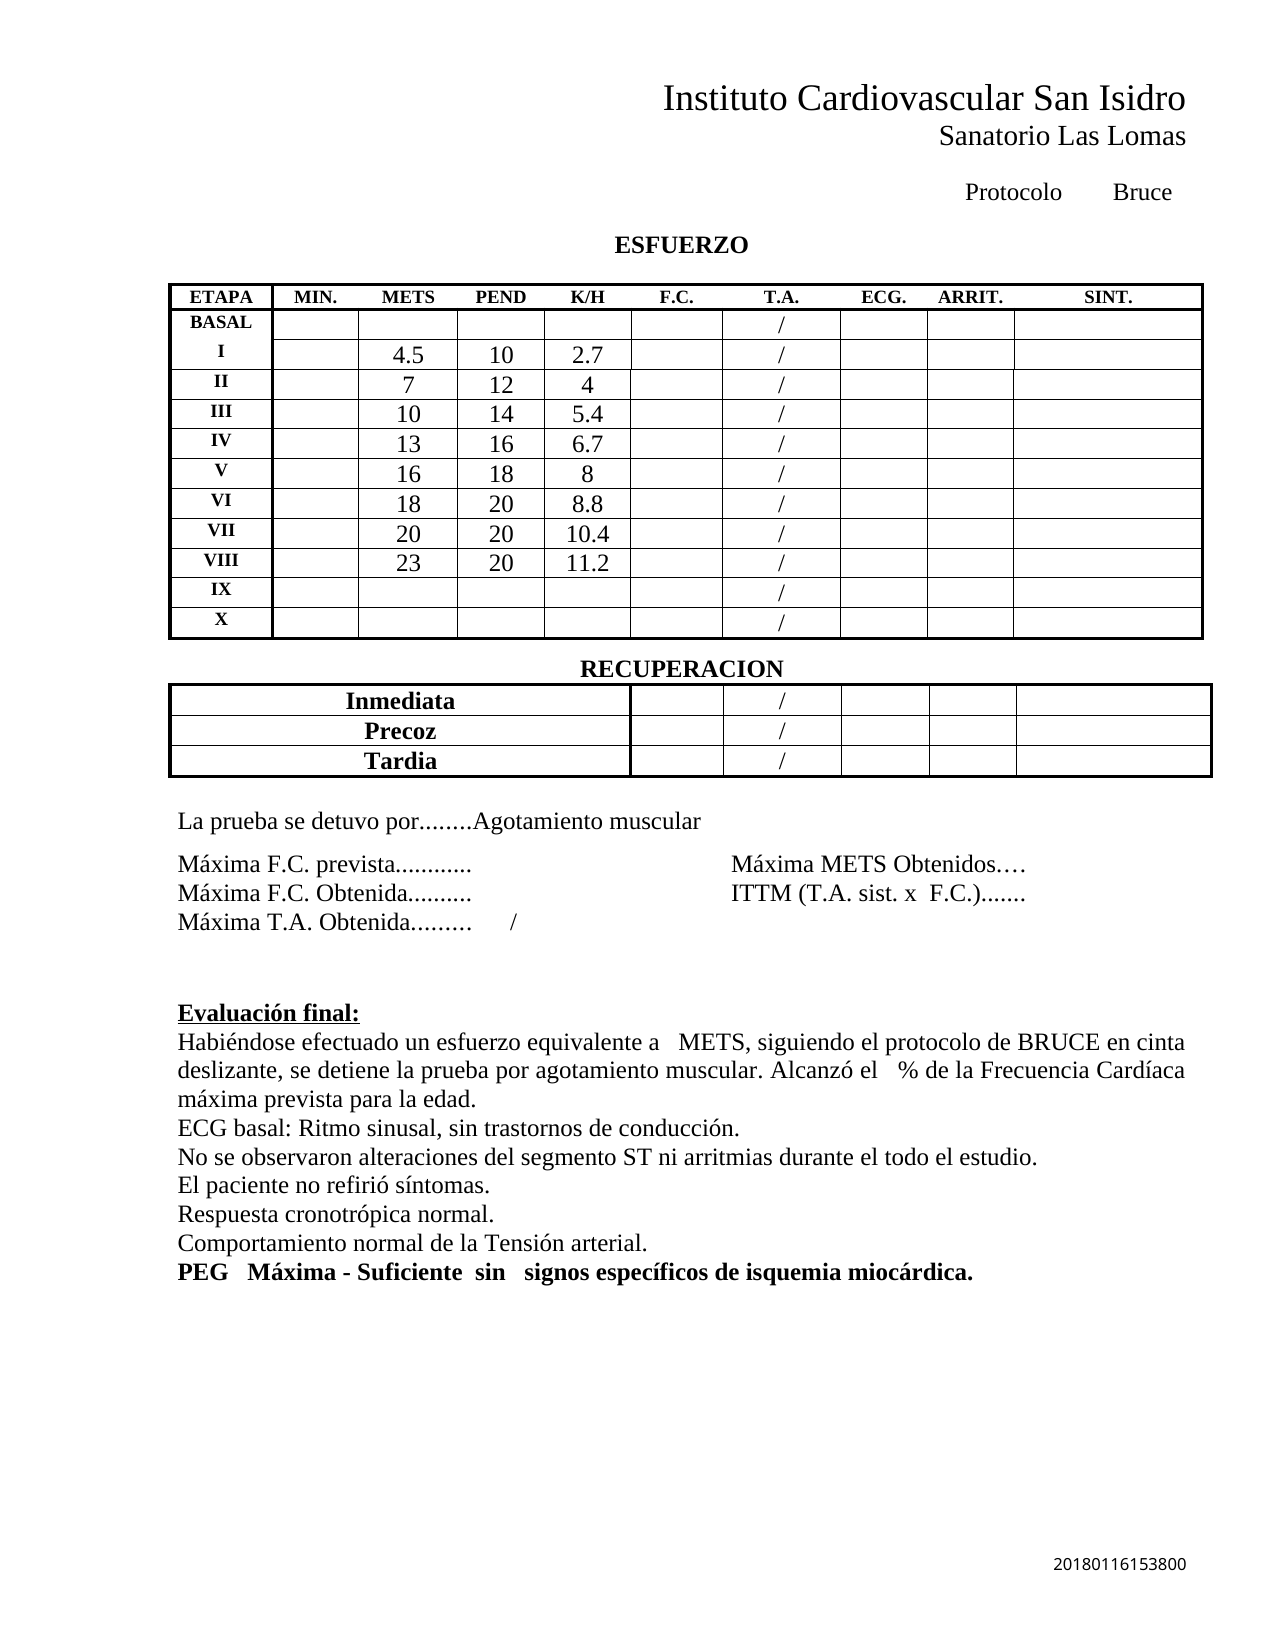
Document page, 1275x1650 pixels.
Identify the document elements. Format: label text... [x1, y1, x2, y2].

table_cell II [172, 370, 271, 398]
table_cell 18 [458, 459, 544, 488]
table_header ECG. [840, 286, 927, 307]
table_cell [545, 311, 631, 339]
table_cell [928, 519, 1013, 547]
table_cell / [724, 716, 841, 745]
table_cell / [723, 311, 840, 339]
table_cell IV [172, 429, 271, 458]
table_cell [632, 340, 722, 369]
table_cell 10 [359, 400, 457, 428]
table_header Etapa [172, 286, 271, 307]
table_cell [274, 519, 358, 547]
table_cell 16 [458, 429, 544, 458]
table_cell 4 [545, 370, 630, 398]
table_cell [930, 716, 1016, 745]
table_cell / [723, 340, 840, 369]
table_cell [631, 429, 722, 458]
table_cell [1014, 459, 1201, 488]
table_cell 16 [359, 459, 457, 488]
table_header Máxima METS Obtenidos ITTM (T.A. sist. x F.C.) [724, 850, 1181, 936]
text Evaluación final: [177, 998, 1186, 1027]
table_cell [1014, 519, 1201, 547]
table_header [1017, 686, 1210, 715]
table_header sint. [1014, 286, 1201, 307]
table_cell [458, 311, 544, 339]
table_cell [1014, 578, 1201, 607]
table_cell [631, 519, 722, 547]
table_cell [359, 578, 457, 607]
table_cell / [724, 746, 841, 774]
table_cell [1014, 400, 1201, 428]
table_cell [841, 519, 927, 547]
table_cell [631, 608, 722, 637]
table_cell [928, 578, 1013, 607]
table_header / [724, 686, 841, 715]
table_cell 7 [359, 370, 457, 398]
table_cell [841, 578, 927, 607]
table_cell [274, 370, 358, 398]
table_cell [1014, 370, 1201, 398]
table_cell [841, 489, 927, 518]
table_cell [928, 608, 1013, 637]
table_cell [458, 608, 544, 637]
text PEG Máxima - Suficiente sin signos específicos de isquemia miocárdica. [177, 1257, 1186, 1286]
table_cell [1014, 429, 1201, 458]
subtitle ESFUERZO [177, 230, 1186, 259]
table_header ARRIT. [927, 286, 1014, 307]
table_cell [632, 311, 722, 339]
table_cell VII [172, 519, 271, 547]
table_cell [928, 429, 1013, 458]
subtitle RECUPERACION [177, 654, 1186, 683]
table_cell / [723, 608, 840, 637]
text Protocolo [177, 177, 1186, 206]
table_cell [274, 340, 358, 369]
table_header [842, 686, 929, 715]
table_cell [841, 429, 927, 458]
table_cell [274, 489, 358, 518]
table_cell [545, 578, 630, 607]
table_cell / [723, 429, 840, 458]
table_cell [841, 340, 927, 369]
table_cell [928, 370, 1013, 398]
table_cell [274, 578, 358, 607]
table_cell [842, 716, 929, 745]
table_cell [631, 549, 722, 577]
table_cell [1017, 746, 1210, 774]
table_cell [359, 311, 457, 339]
text Comportamiento normal de la Tensión arterial. [177, 1228, 1186, 1257]
table_cell [545, 608, 630, 637]
table_cell Tardia [172, 746, 629, 774]
table_cell 10 [458, 340, 544, 369]
table_cell / [723, 549, 840, 577]
table_cell [930, 746, 1016, 774]
table_cell [841, 370, 927, 398]
table_header [632, 686, 723, 715]
table_cell VIII [172, 549, 271, 577]
table_cell 20 [458, 549, 544, 577]
table_cell 10.4 [545, 519, 630, 547]
table_cell / [723, 489, 840, 518]
table_header Máxima F.C. prevista Máxima F.C. Obtenida Máxima T.A. Obtenida / [170, 850, 723, 936]
table_header Inmediata [172, 686, 629, 715]
table_cell 20 [458, 519, 544, 547]
table_cell / [723, 400, 840, 428]
table_cell [632, 746, 723, 774]
table_cell [359, 608, 457, 637]
table_cell IX [172, 578, 271, 607]
table_cell / [723, 578, 840, 607]
text No se observaron alteraciones del segmento ST ni arritmias durante el todo el estudio. [177, 1142, 1186, 1171]
text La prueba se detuvo por [177, 806, 1186, 835]
table_cell [841, 311, 927, 339]
table_cell [631, 400, 722, 428]
table_cell [1014, 608, 1201, 637]
table_header Min. [274, 286, 359, 307]
table_cell [1014, 549, 1201, 577]
text Respuesta cronotrópica normal. [177, 1199, 1186, 1228]
table_cell [631, 489, 722, 518]
table_cell [841, 459, 927, 488]
table_cell [928, 489, 1013, 518]
table_cell 6.7 [545, 429, 630, 458]
table_cell [631, 578, 722, 607]
table_cell VI [172, 489, 271, 518]
table_cell [1015, 311, 1201, 339]
table_cell X [172, 608, 271, 637]
table_cell [841, 549, 927, 577]
table_cell [1017, 716, 1210, 745]
table_cell 14 [458, 400, 544, 428]
table_cell [631, 370, 722, 398]
text ECG basal: Ritmo sinusal, sin trastornos de conducción. [177, 1113, 1186, 1142]
table_cell BASAL [172, 311, 271, 339]
table_cell III [172, 400, 271, 428]
table_cell 12 [458, 370, 544, 398]
table_cell / [723, 519, 840, 547]
table_cell 5.4 [545, 400, 630, 428]
table_cell [842, 746, 929, 774]
table_cell 11.2 [545, 549, 630, 577]
table_cell [458, 578, 544, 607]
text El paciente no refirió síntomas. [177, 1171, 1186, 1199]
table_cell Precoz [172, 716, 629, 745]
table_cell 8.8 [545, 489, 630, 518]
table_header F.C. [631, 286, 722, 307]
table_cell [841, 400, 927, 428]
table_cell 18 [359, 489, 457, 518]
table_cell 2.7 [545, 340, 631, 369]
table_cell 20 [458, 489, 544, 518]
table_cell 8 [545, 459, 630, 488]
table_cell [274, 459, 358, 488]
table_cell V [172, 459, 271, 488]
table_cell [274, 429, 358, 458]
table_cell [631, 459, 722, 488]
table_header T.A. [722, 286, 840, 307]
table_cell [632, 716, 723, 745]
table_header [930, 686, 1016, 715]
table_cell [274, 400, 358, 428]
table_header METS [359, 286, 458, 307]
table_cell I [172, 339, 271, 369]
table_cell 23 [359, 549, 457, 577]
table_cell [928, 311, 1014, 339]
table_header K/H [544, 286, 631, 307]
table_cell [1014, 489, 1201, 518]
table_cell 20 [359, 519, 457, 547]
table_cell [274, 608, 358, 637]
table_cell [928, 549, 1013, 577]
table_cell [274, 311, 358, 339]
table_cell [841, 608, 927, 637]
table_cell 4.5 [359, 340, 457, 369]
table_cell / [723, 370, 840, 398]
table_cell [274, 549, 358, 577]
table_cell 13 [359, 429, 457, 458]
text Habiéndose efectuado un esfuerzo equivalente a METS, siguiendo el protocolo de BRUCE en cinta deslizante, se detiene la prueba por agotamiento muscular. Alcanzó el % de la Frecuencia Cardíaca máxima prevista para la edad. [177, 1027, 1186, 1113]
table_cell [928, 340, 1014, 369]
table_cell [928, 400, 1013, 428]
table_cell [1015, 340, 1201, 369]
table_cell / [723, 459, 840, 488]
table_header PEND [458, 286, 544, 307]
table_cell [928, 459, 1013, 488]
